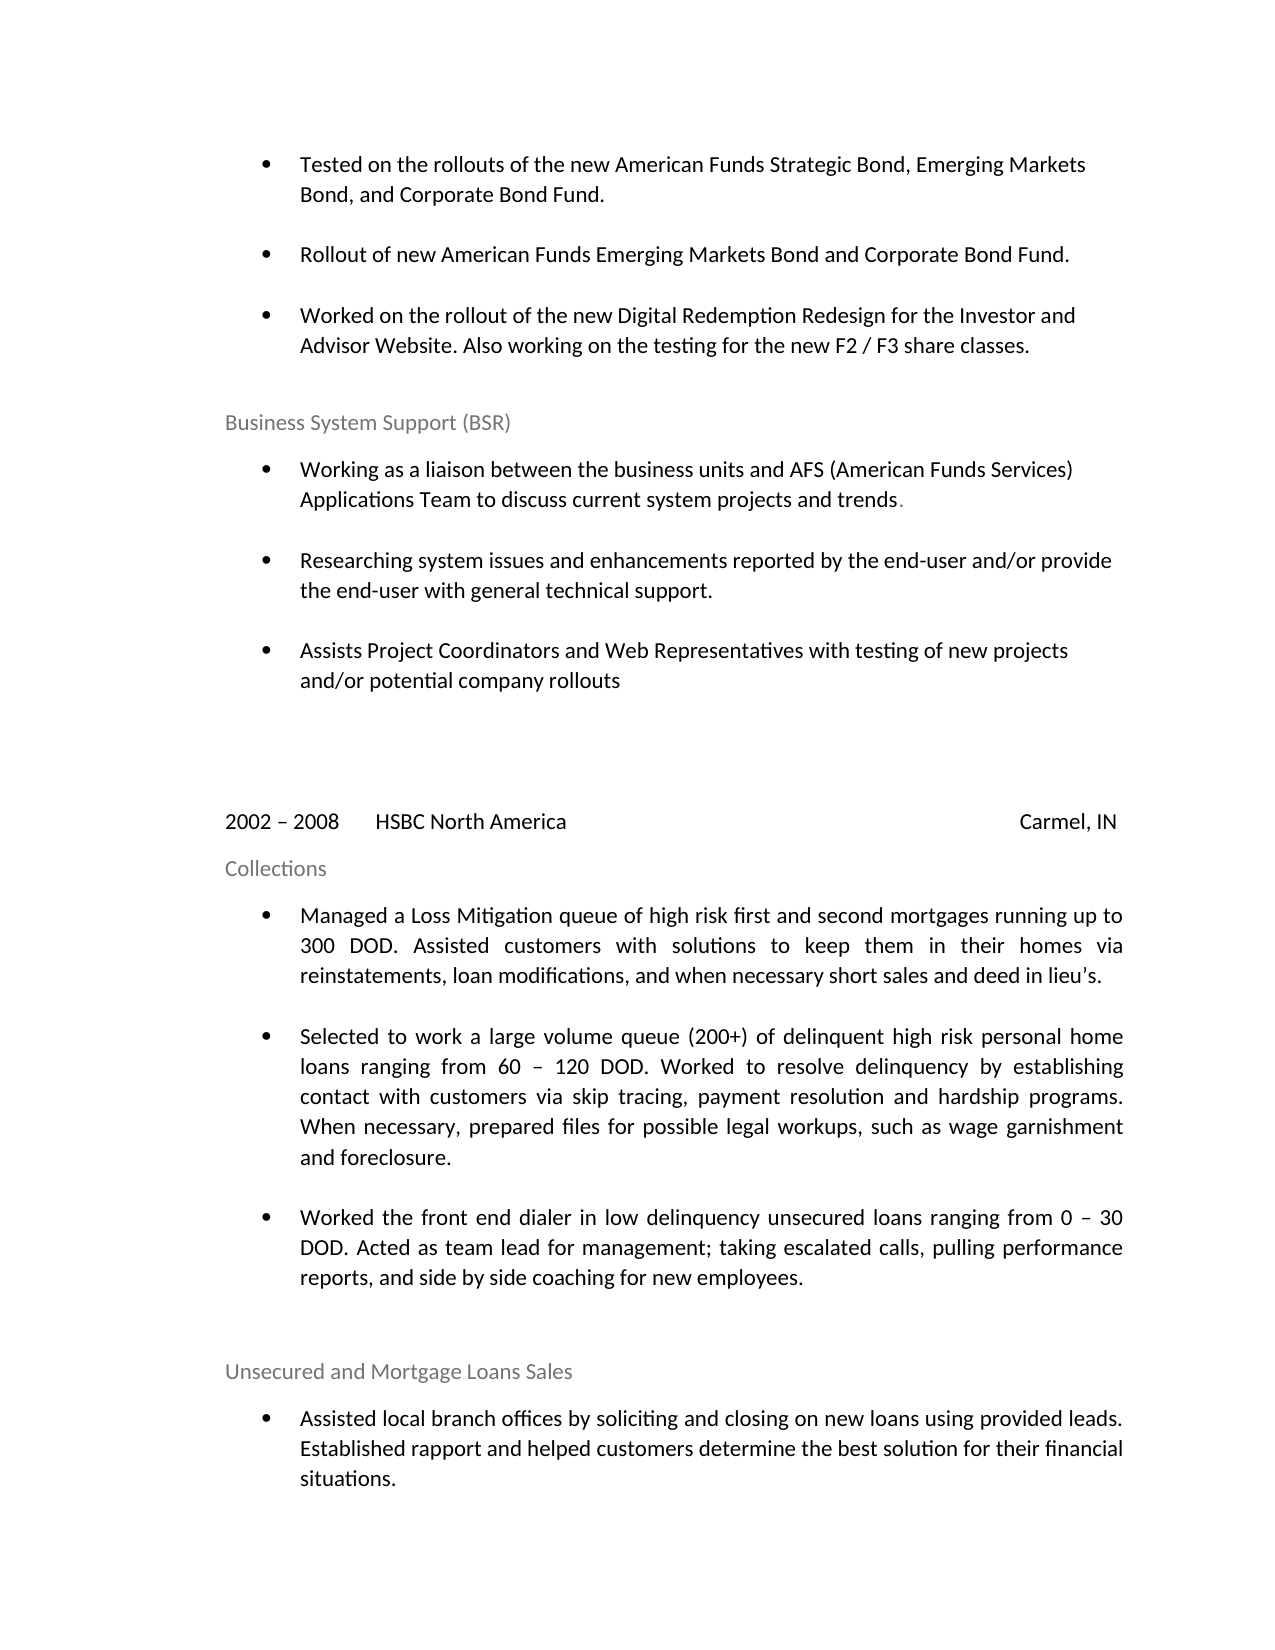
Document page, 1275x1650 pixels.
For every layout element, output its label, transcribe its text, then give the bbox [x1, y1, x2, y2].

text 2002 – 2008 HSBC North America Carmel, IN [150, 807, 1125, 835]
list Selected to work a large volume queue (200+) of delinquent high risk personal home loans ranging from 60 – 120 DOD. Worked to resolve delinquency by establishing contact with customers via skip tracing, payment resolution and hardship programs. When necessary, prepared files for possible legal workups, such as wage garnishment and foreclosure. [262, 1022, 1125, 1171]
list Assisted local branch offices by soliciting and closing on new loans using provided leads. Established rapport and helped customers determine the best solution for their financial situations. [262, 1404, 1125, 1493]
list Worked on the rollout of the new Digital Redemption Redesign for the Investor and Advisor Website. Also working on the testing for the new F2 / F3 share classes. [262, 301, 1125, 359]
list Working as a liaison between the business units and AFS (American Funds Services) Applications Team to discuss current system projects and trends. [262, 455, 1125, 513]
list Researching system issues and enhancements reported by the end-user and/or provide the end-user with general technical support. [262, 546, 1125, 604]
list Worked the front end dialer in low delinquency unsecured loans ranging from 0 – 30 DOD. Acted as team lead for management; taking escalated calls, pulling performance reports, and side by side coaching for new employees. [262, 1203, 1125, 1292]
list Rollout of new American Funds Emerging Markets Bond and Corporate Bond Fund. [262, 241, 1125, 269]
text Collections [150, 854, 1125, 882]
text Business System Support (BSR) [225, 408, 1125, 436]
list Managed a Loss Mitigation queue of high risk first and second mortgages running up to 300 DOD. Assisted customers with solutions to keep them in their homes via reinstatements, loan modifications, and when necessary short sales and deed in lieu’s. [262, 901, 1125, 989]
list Assists Project Coordinators and Web Representatives with testing of new projects and/or potential company rollouts [262, 636, 1125, 695]
text Unsecured and Mortgage Loans Sales [150, 1357, 1125, 1385]
list Tested on the rollouts of the new American Funds Strategic Bond, Emerging Markets Bond, and Corporate Bond Fund. [262, 150, 1125, 208]
